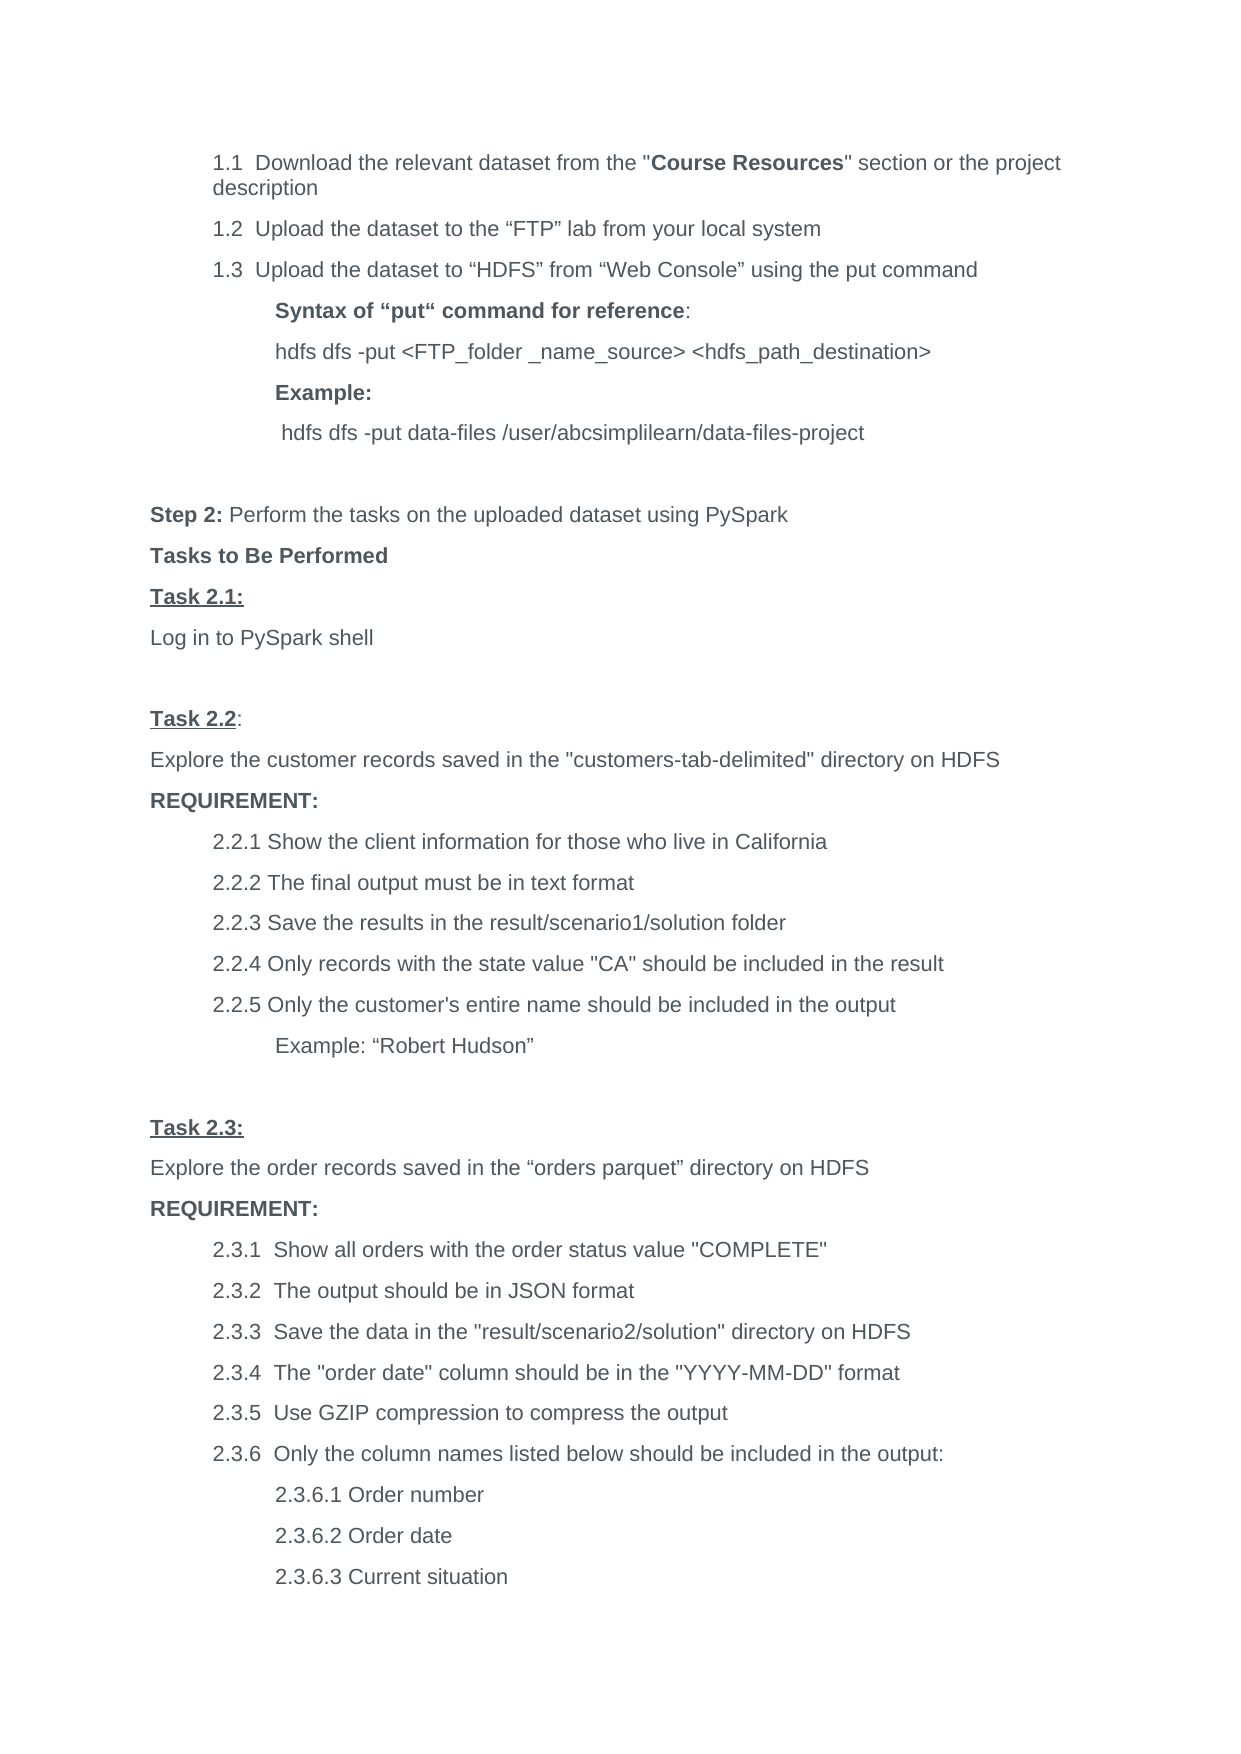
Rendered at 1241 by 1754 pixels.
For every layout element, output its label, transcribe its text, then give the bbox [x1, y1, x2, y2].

text Log in to PySpark shell [150, 624, 1090, 649]
text 2.3.1 Show all orders with the order status value "COMPLETE" [212, 1237, 1090, 1262]
text REQUIREMENT: [150, 788, 1090, 813]
text 2.3.6.2 Order date [275, 1523, 1090, 1548]
text Task 2.2: [150, 706, 1090, 731]
text hdfs dfs -put data-files /user/abcsimplilearn/data-files-project [275, 420, 1090, 445]
text Step 2: Perform the tasks on the uploaded dataset using PySpark [150, 502, 1090, 527]
text Explore the order records saved in the “orders parquet” directory on HDFS [150, 1155, 1090, 1180]
text 2.2.1 Show the client information for those who live in California [212, 828, 1090, 854]
text Tasks to Be Performed [150, 543, 1090, 568]
text REQUIREMENT: [150, 1196, 1090, 1221]
text Example: “Robert Hudson” [275, 1033, 1090, 1058]
text 1.1 Download the relevant dataset from the "Course Resources" section or the project description [212, 150, 1090, 200]
text 2.2.3 Save the results in the result/scenario1/solution folder [212, 910, 1090, 935]
text 2.3.6.1 Order number [275, 1482, 1090, 1507]
text Explore the customer records saved in the "customers-tab-delimited" directory on HDFS [150, 747, 1090, 772]
text 2.3.3 Save the data in the "result/scenario2/solution" directory on HDFS [212, 1318, 1090, 1344]
text Syntax of “put“ command for reference: [275, 298, 1090, 323]
text hdfs dfs -put <FTP_folder _name_source> <hdfs_path_destination> [275, 338, 1090, 364]
text 2.2.2 The final output must be in text format [212, 869, 1090, 894]
text 2.2.5 Only the customer's entire name should be included in the output [212, 992, 1090, 1017]
text 2.3.6 Only the column names listed below should be included in the output: [212, 1441, 1090, 1466]
text 2.2.4 Only records with the state value "CA" should be included in the result [212, 951, 1090, 976]
text Task 2.3: [150, 1114, 1090, 1139]
text 2.3.5 Use GZIP compression to compress the output [212, 1400, 1090, 1425]
text 2.3.4 The "order date" column should be in the "YYYY-MM-DD" format [212, 1359, 1090, 1384]
text Example: [275, 379, 1090, 404]
text 1.2 Upload the dataset to the “FTP” lab from your local system [212, 216, 1090, 241]
text 2.3.2 The output should be in JSON format [212, 1278, 1090, 1303]
text 2.3.6.3 Current situation [275, 1563, 1090, 1589]
text Task 2.1: [150, 583, 1090, 609]
text 1.3 Upload the dataset to “HDFS” from “Web Console” using the put command [212, 257, 1090, 282]
